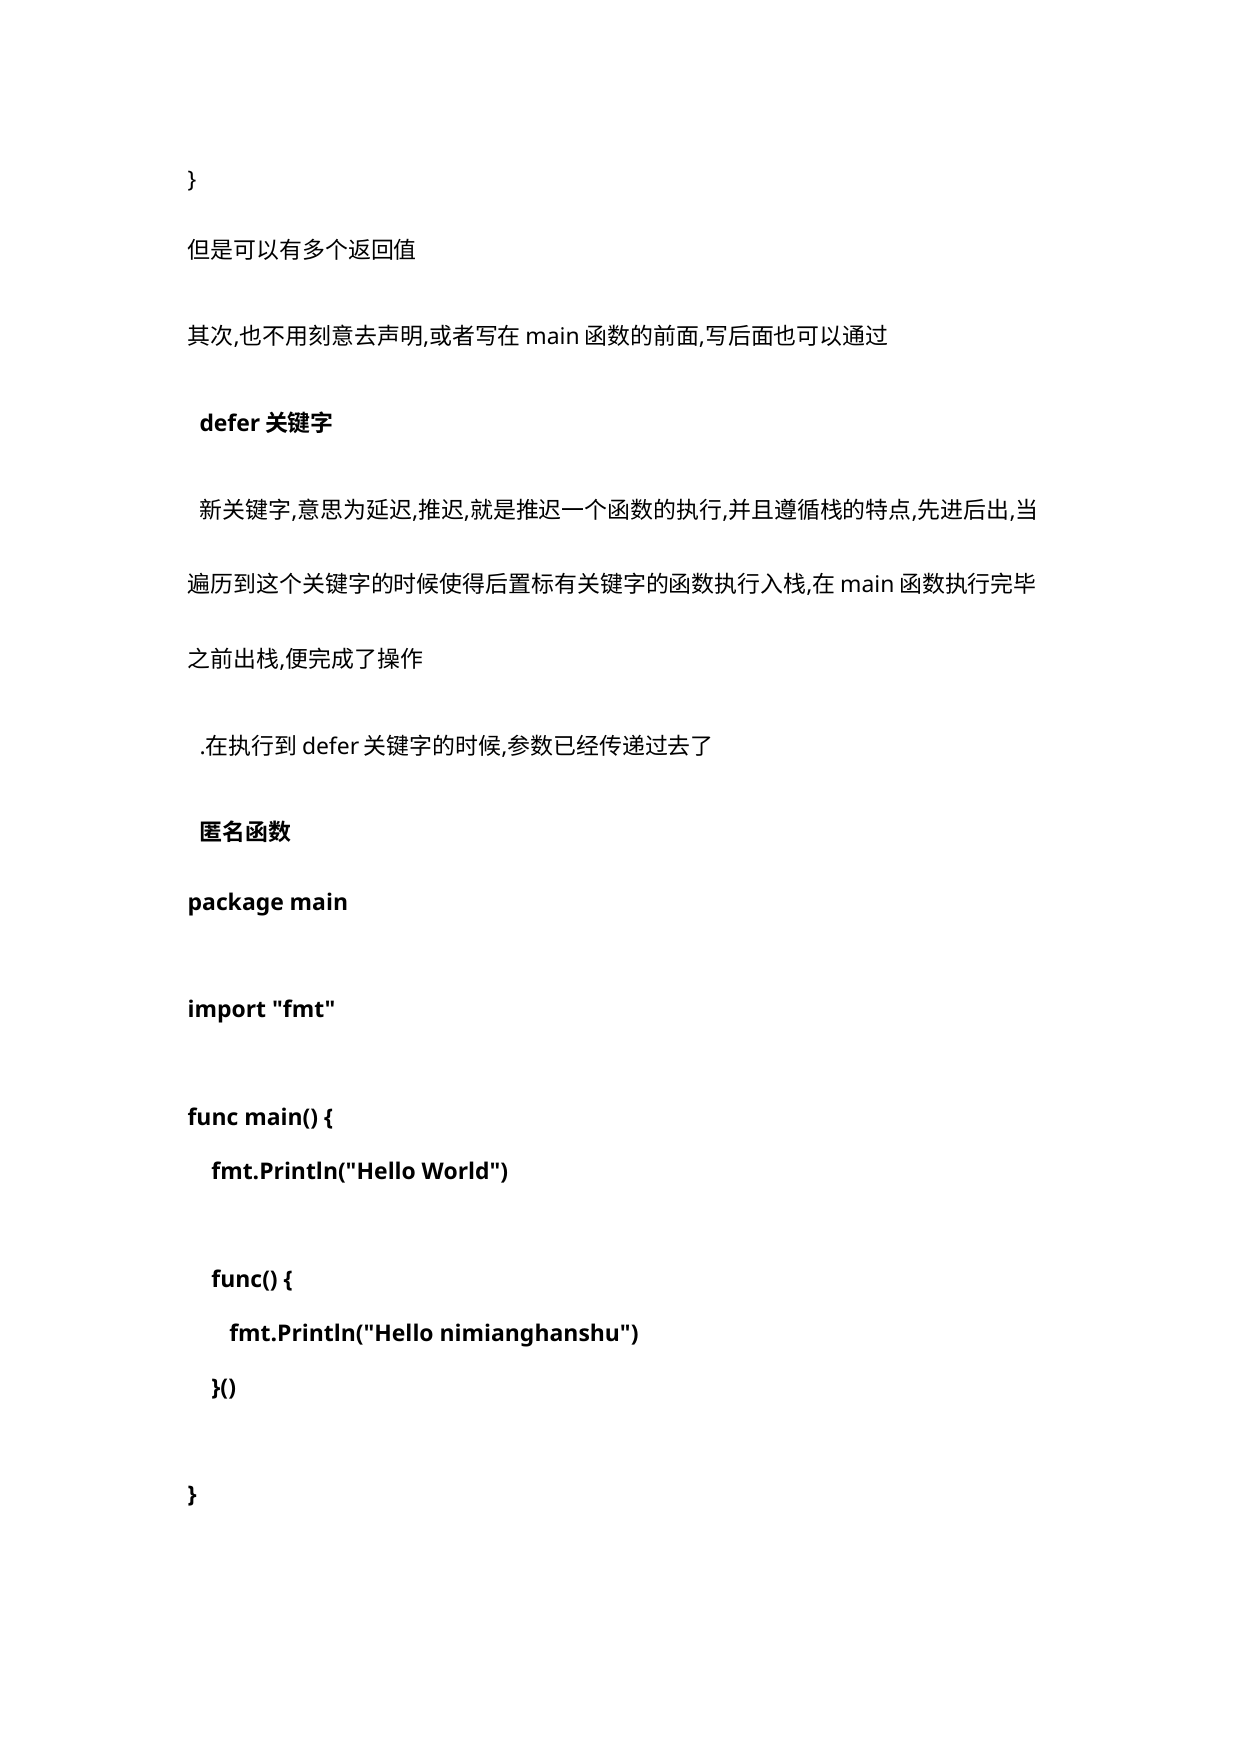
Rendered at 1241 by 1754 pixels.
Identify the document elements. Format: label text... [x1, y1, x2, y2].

text }() [187, 1370, 1053, 1402]
text fmt.Println("Hello World") [187, 1154, 1053, 1187]
text defer关键字 [187, 389, 1053, 454]
text func main() { [187, 1101, 1053, 1133]
text 新关键字,意思为延迟,推迟,就是推迟一个函数的执行,并且遵循栈的特点,先进后出,当遍历到这个关键字的时候使得后置标有关键字的函数执行入栈,在main函数执行完毕之前出栈,便完成了操作 [187, 476, 1053, 690]
text package main [187, 885, 1053, 918]
text 匿名函数 [187, 798, 1053, 863]
text func() { [187, 1262, 1053, 1294]
text 但是可以有多个返回值 [187, 216, 1053, 281]
text 其次,也不用刻意去声明,或者写在main函数的前面,写后面也可以通过 [187, 302, 1053, 367]
text import "fmt" [187, 993, 1053, 1025]
text } [187, 1477, 1053, 1510]
text .在执行到defer关键字的时候,参数已经传递过去了 [187, 712, 1053, 777]
text fmt.Println("Hello nimianghanshu") [187, 1316, 1053, 1348]
text } [187, 162, 1053, 194]
